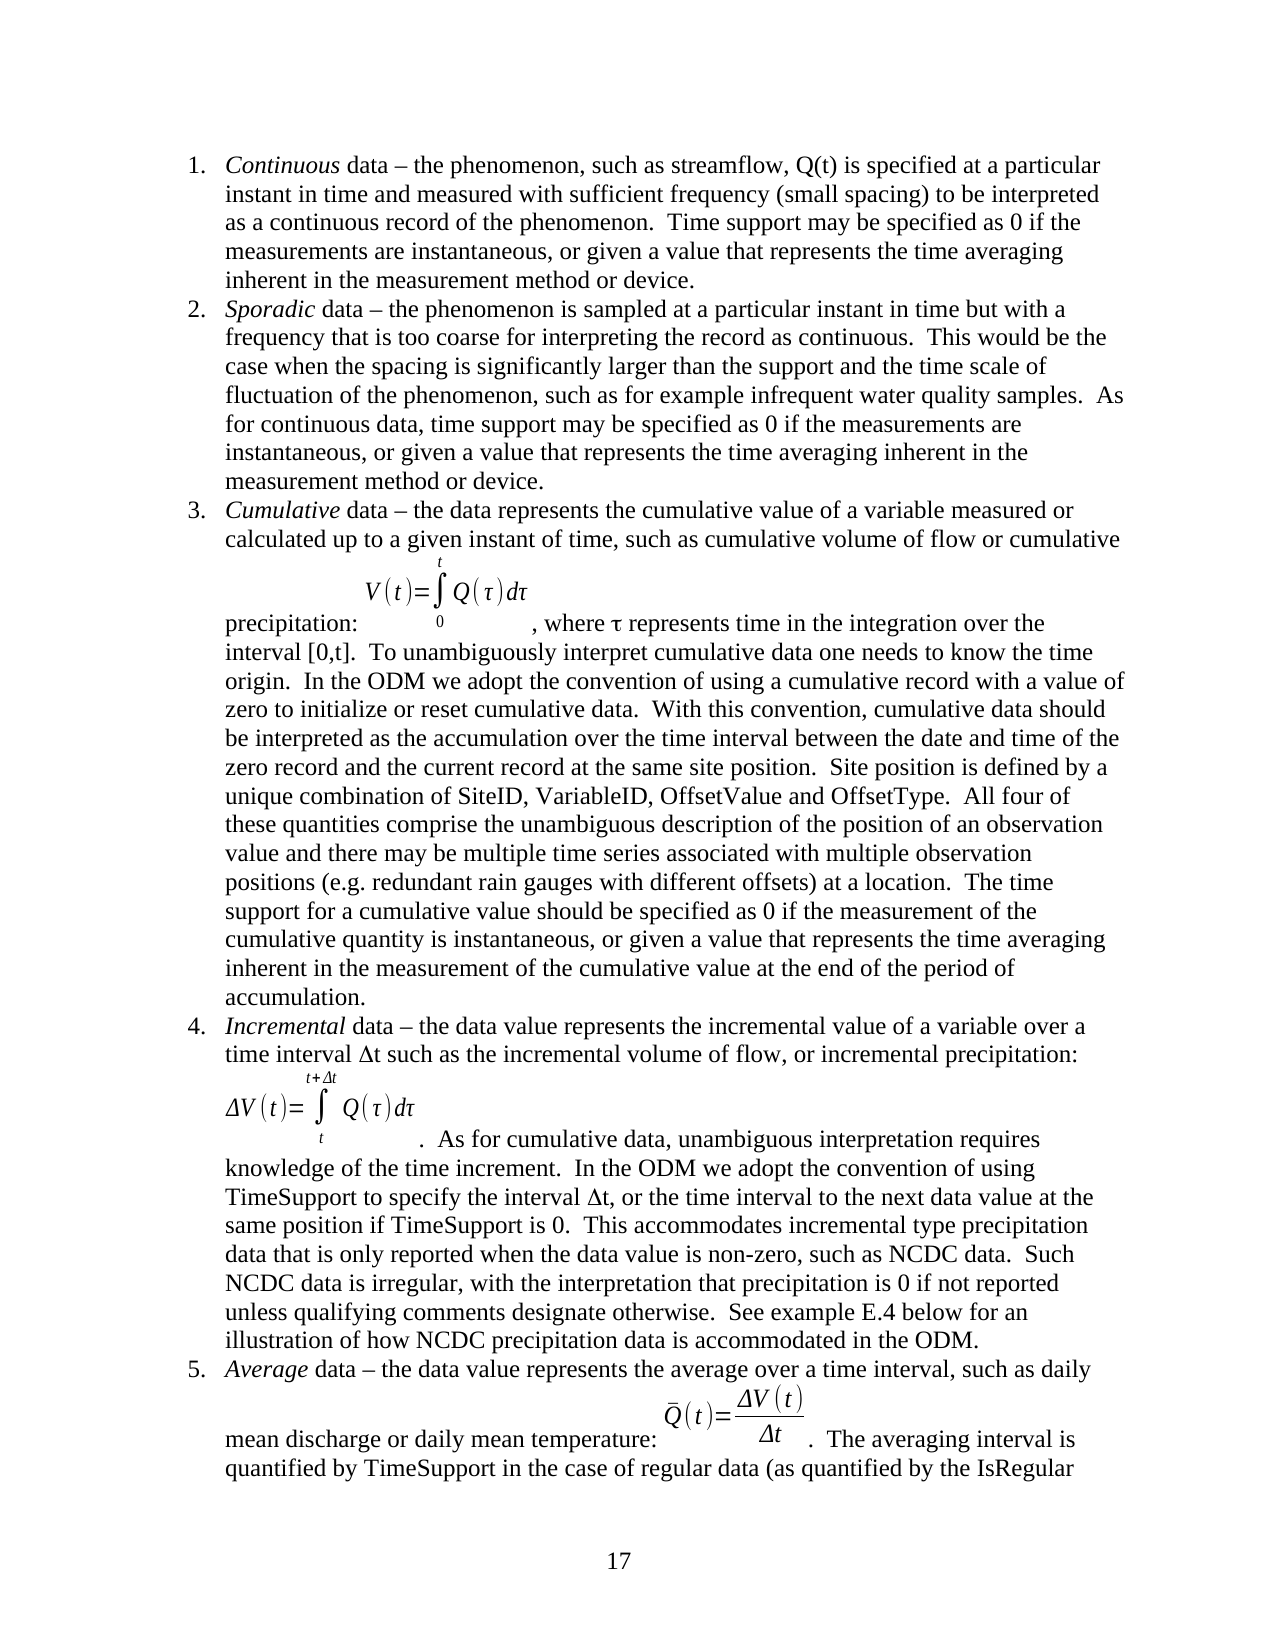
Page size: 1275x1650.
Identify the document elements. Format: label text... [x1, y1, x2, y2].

list Sporadic data – the phenomenon is sampled at a particular instant in time but with a frequency that is too coarse for interpreting the record as continuous. This would be the case when the spacing is significantly larger than the support and the time scale of fluctuation of the phenomenon, such as for example infrequent water quality samples. As for continuous data, time support may be specified as 0 if the measurements are instantaneous, or given a value that represents the time averaging inherent in the measurement method or device. [187, 294, 1125, 495]
list Incremental data – the data value represents the incremental value of a variable over a time interval t such as the incremental volume of flow, or incremental precipitation: . As for cumulative data, unambiguous interpretation requires knowledge of the time increment. In the ODM we adopt the convention of using TimeSupport to specify the interval t, or the time interval to the next data value at the same position if TimeSupport is 0. This accommodates incremental type precipitation data that is only reported when the data value is non-zero, such as NCDC data. Such NCDC data is irregular, with the interpretation that precipitation is 0 if not reported unless qualifying comments designate otherwise. See example E.4 below for an illustration of how NCDC precipitation data is accommodated in the ODM. [187, 1011, 1125, 1354]
list Continuous data – the phenomenon, such as streamflow, Q(t) is specified at a particular instant in time and measured with sufficient frequency (small spacing) to be interpreted as a continuous record of the phenomenon. Time support may be specified as 0 if the measurements are instantaneous, or given a value that represents the time averaging inherent in the measurement method or device. [187, 150, 1125, 294]
list Cumulative data – the data represents the cumulative value of a variable measured or calculated up to a given instant of time, such as cumulative volume of flow or cumulative precipitation: , where  represents time in the integration over the interval [0,t]. To unambiguously interpret cumulative data one needs to know the time origin. In the ODM we adopt the convention of using a cumulative record with a value of zero to initialize or reset cumulative data. With this convention, cumulative data should be interpreted as the accumulation over the time interval between the date and time of the zero record and the current record at the same site position. Site position is defined by a unique combination of SiteID, VariableID, OffsetValue and OffsetType. All four of these quantities comprise the unambiguous description of the position of an observation value and there may be multiple time series associated with multiple observation positions (e.g. redundant rain gauges with different offsets) at a location. The time support for a cumulative value should be specified as 0 if the measurement of the cumulative quantity is instantaneous, or given a value that represents the time averaging inherent in the measurement of the cumulative value at the end of the period of accumulation. [187, 495, 1125, 1011]
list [187, 1354, 1125, 1482]
